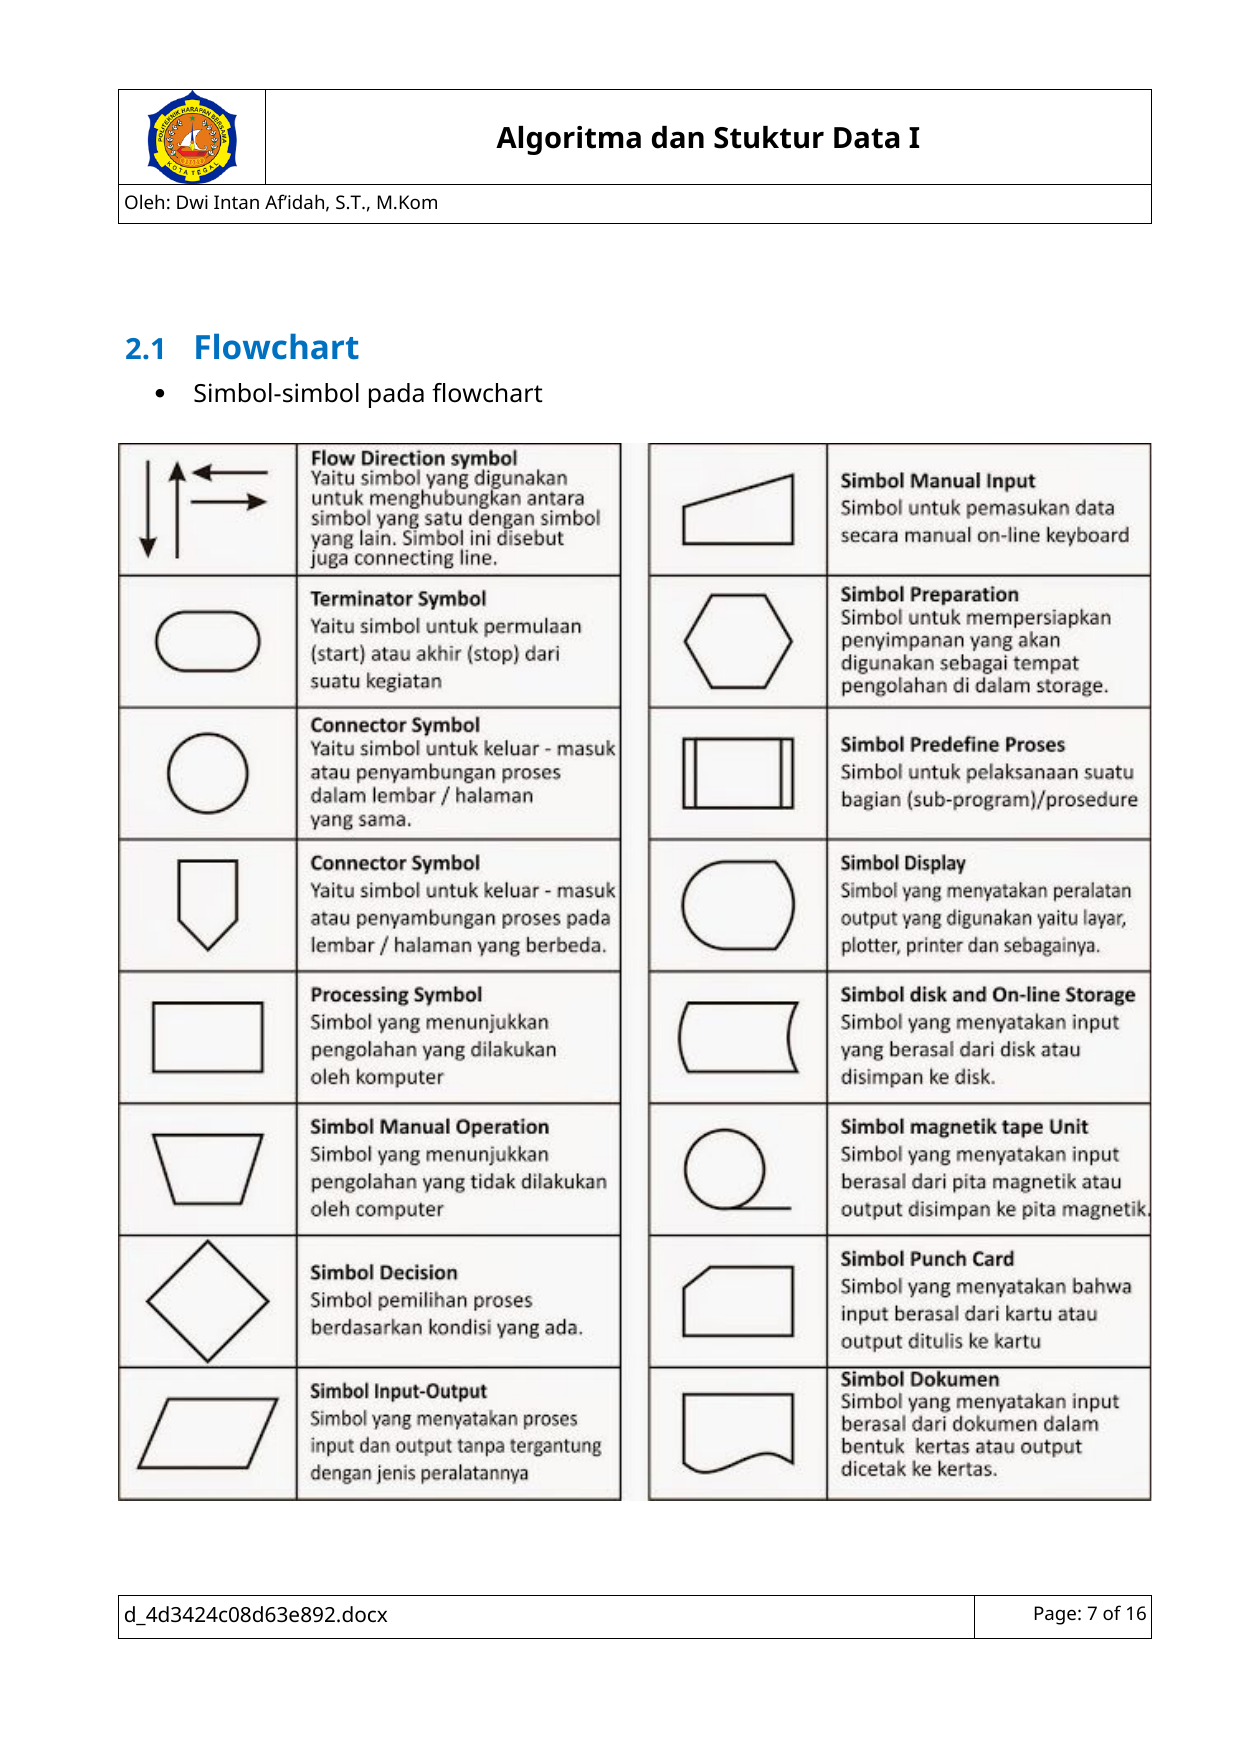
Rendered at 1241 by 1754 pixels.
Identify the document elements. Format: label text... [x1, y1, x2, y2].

subtitle Flowchart [125, 324, 1152, 369]
picture [118, 443, 1152, 1501]
list Simbol-simbol pada flowchart [156, 376, 1152, 409]
picture [147, 89, 237, 184]
